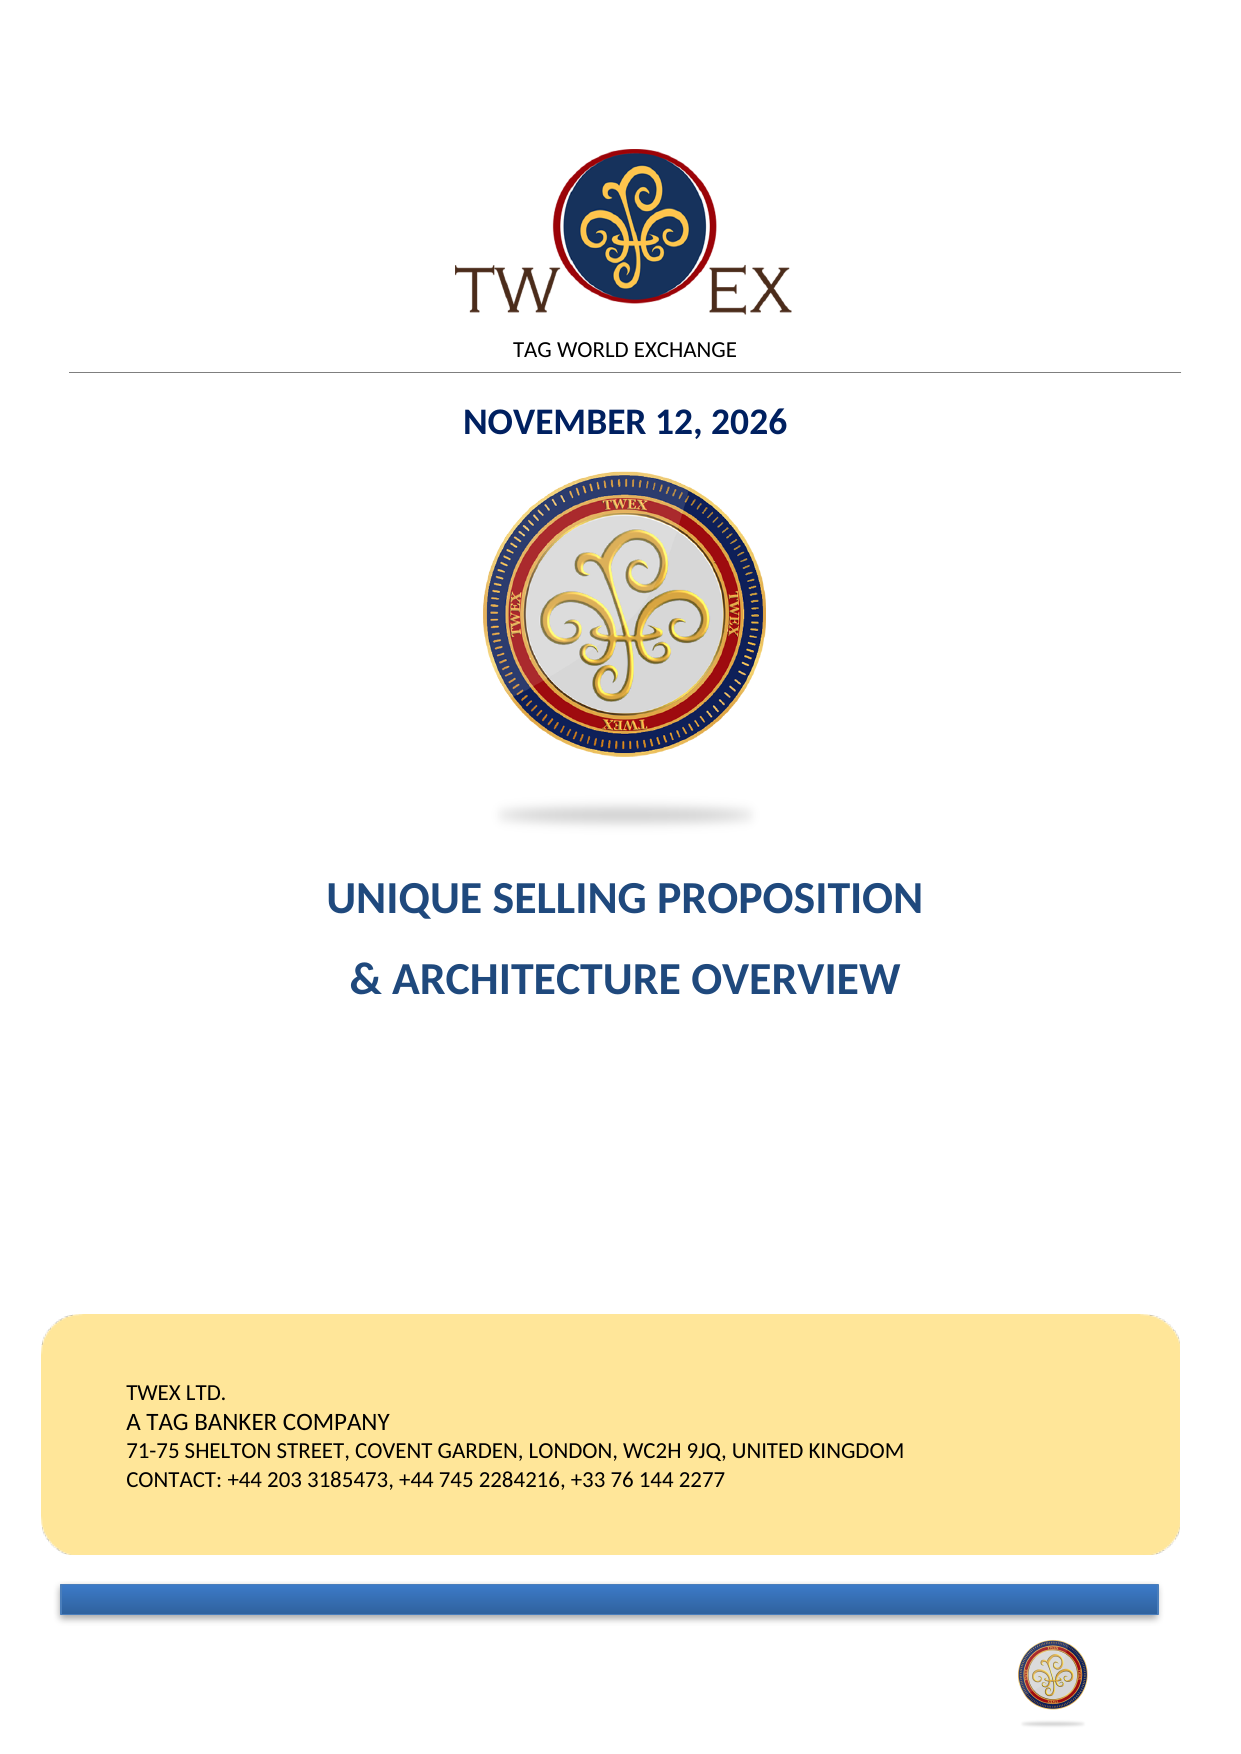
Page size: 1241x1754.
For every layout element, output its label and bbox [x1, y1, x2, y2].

picture [471, 468, 779, 844]
picture [442, 144, 808, 336]
picture [1015, 1639, 1091, 1731]
